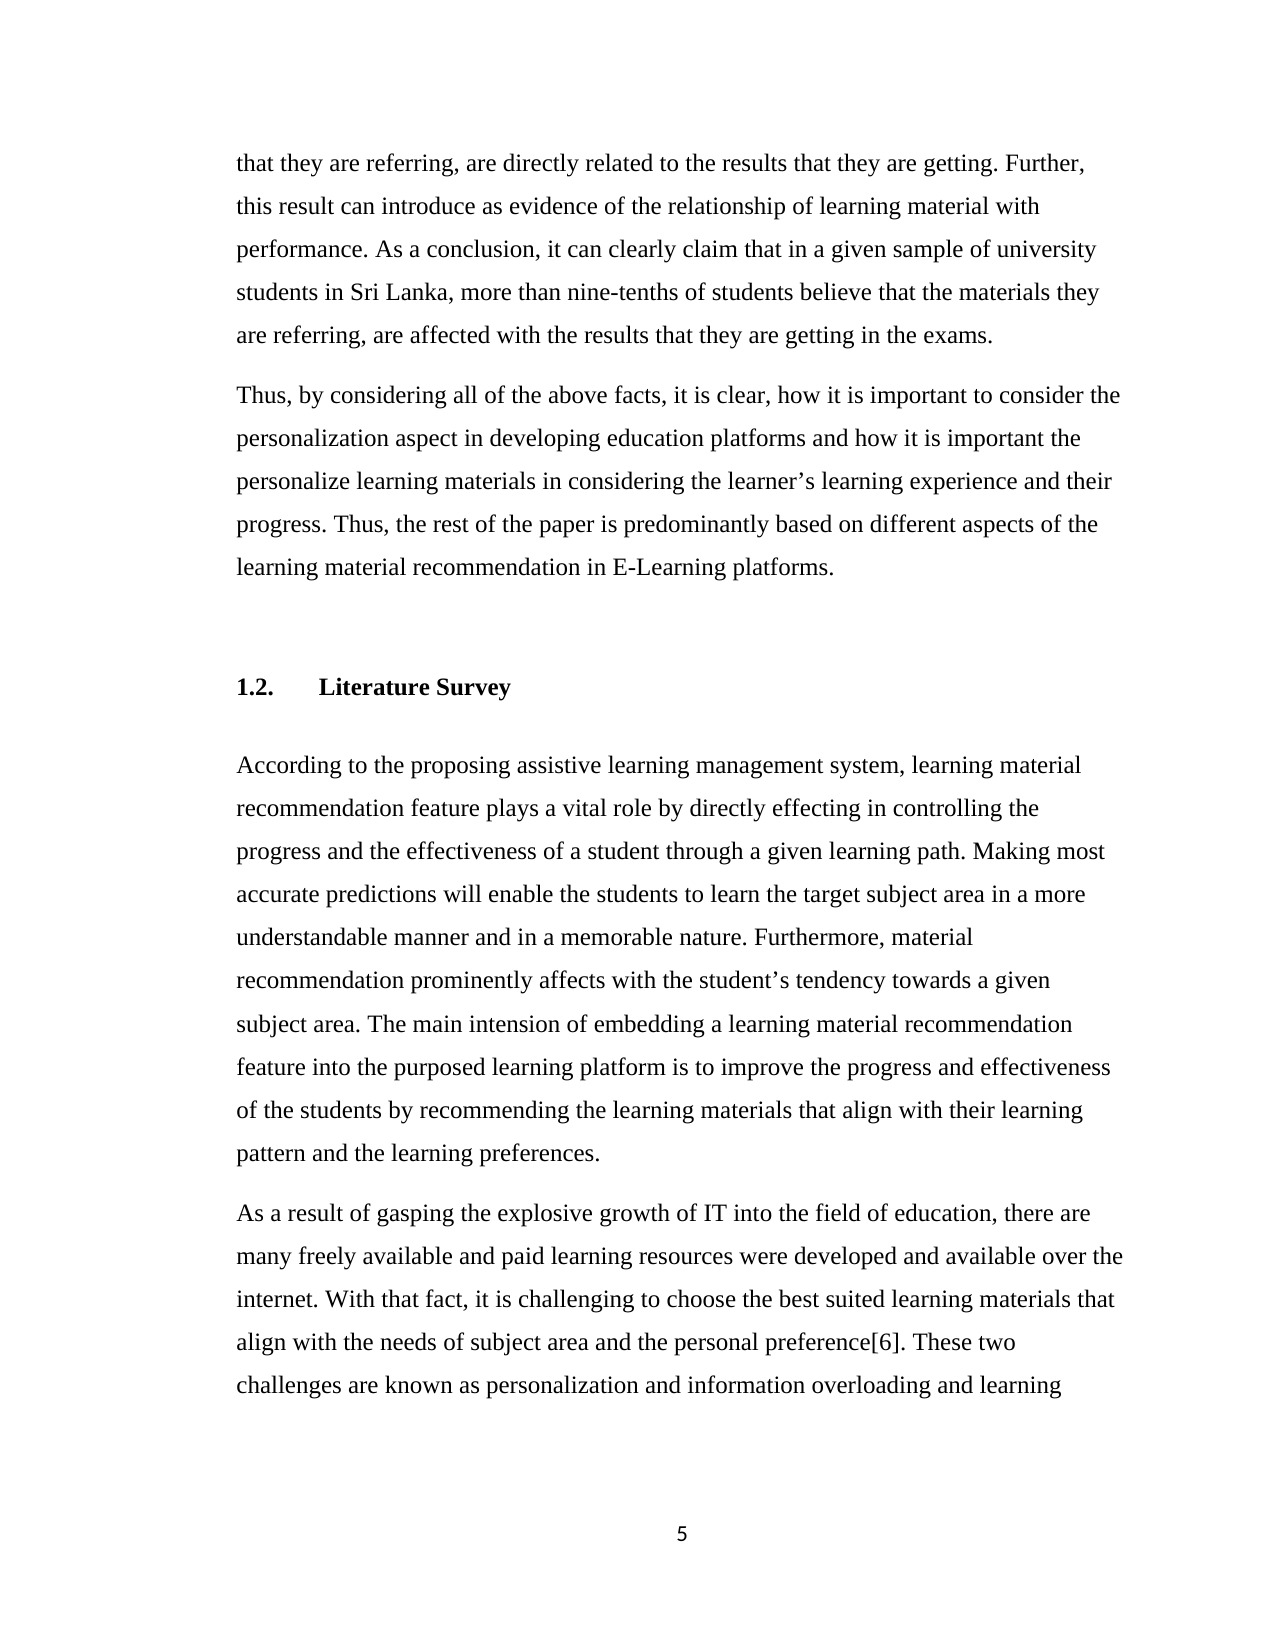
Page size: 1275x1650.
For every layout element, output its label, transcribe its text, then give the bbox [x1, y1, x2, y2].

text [236, 1198, 1127, 1399]
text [236, 148, 1127, 349]
subtitle Literature Survey [236, 672, 1127, 701]
text Thus, by considering all of the above facts, it is clear, how it is important to consider the personalization aspect in developing education platforms and how it is important the personalize learning materials in considering the learner’s learning experience and their progress. Thus, the rest of the paper is predominantly based on different aspects of the learning material recommendation in E-Learning platforms. [236, 380, 1127, 581]
text According to the proposing assistive learning management system, learning material recommendation feature plays a vital role by directly effecting in controlling the progress and the effectiveness of a student through a given learning path. Making most accurate predictions will enable the students to learn the target subject area in a more understandable manner and in a memorable nature. Furthermore, material recommendation prominently affects with the student’s tendency towards a given subject area. The main intension of embedding a learning material recommendation feature into the purposed learning platform is to improve the progress and effectiveness of the students by recommending the learning materials that align with their learning pattern and the learning preferences. [236, 750, 1127, 1167]
